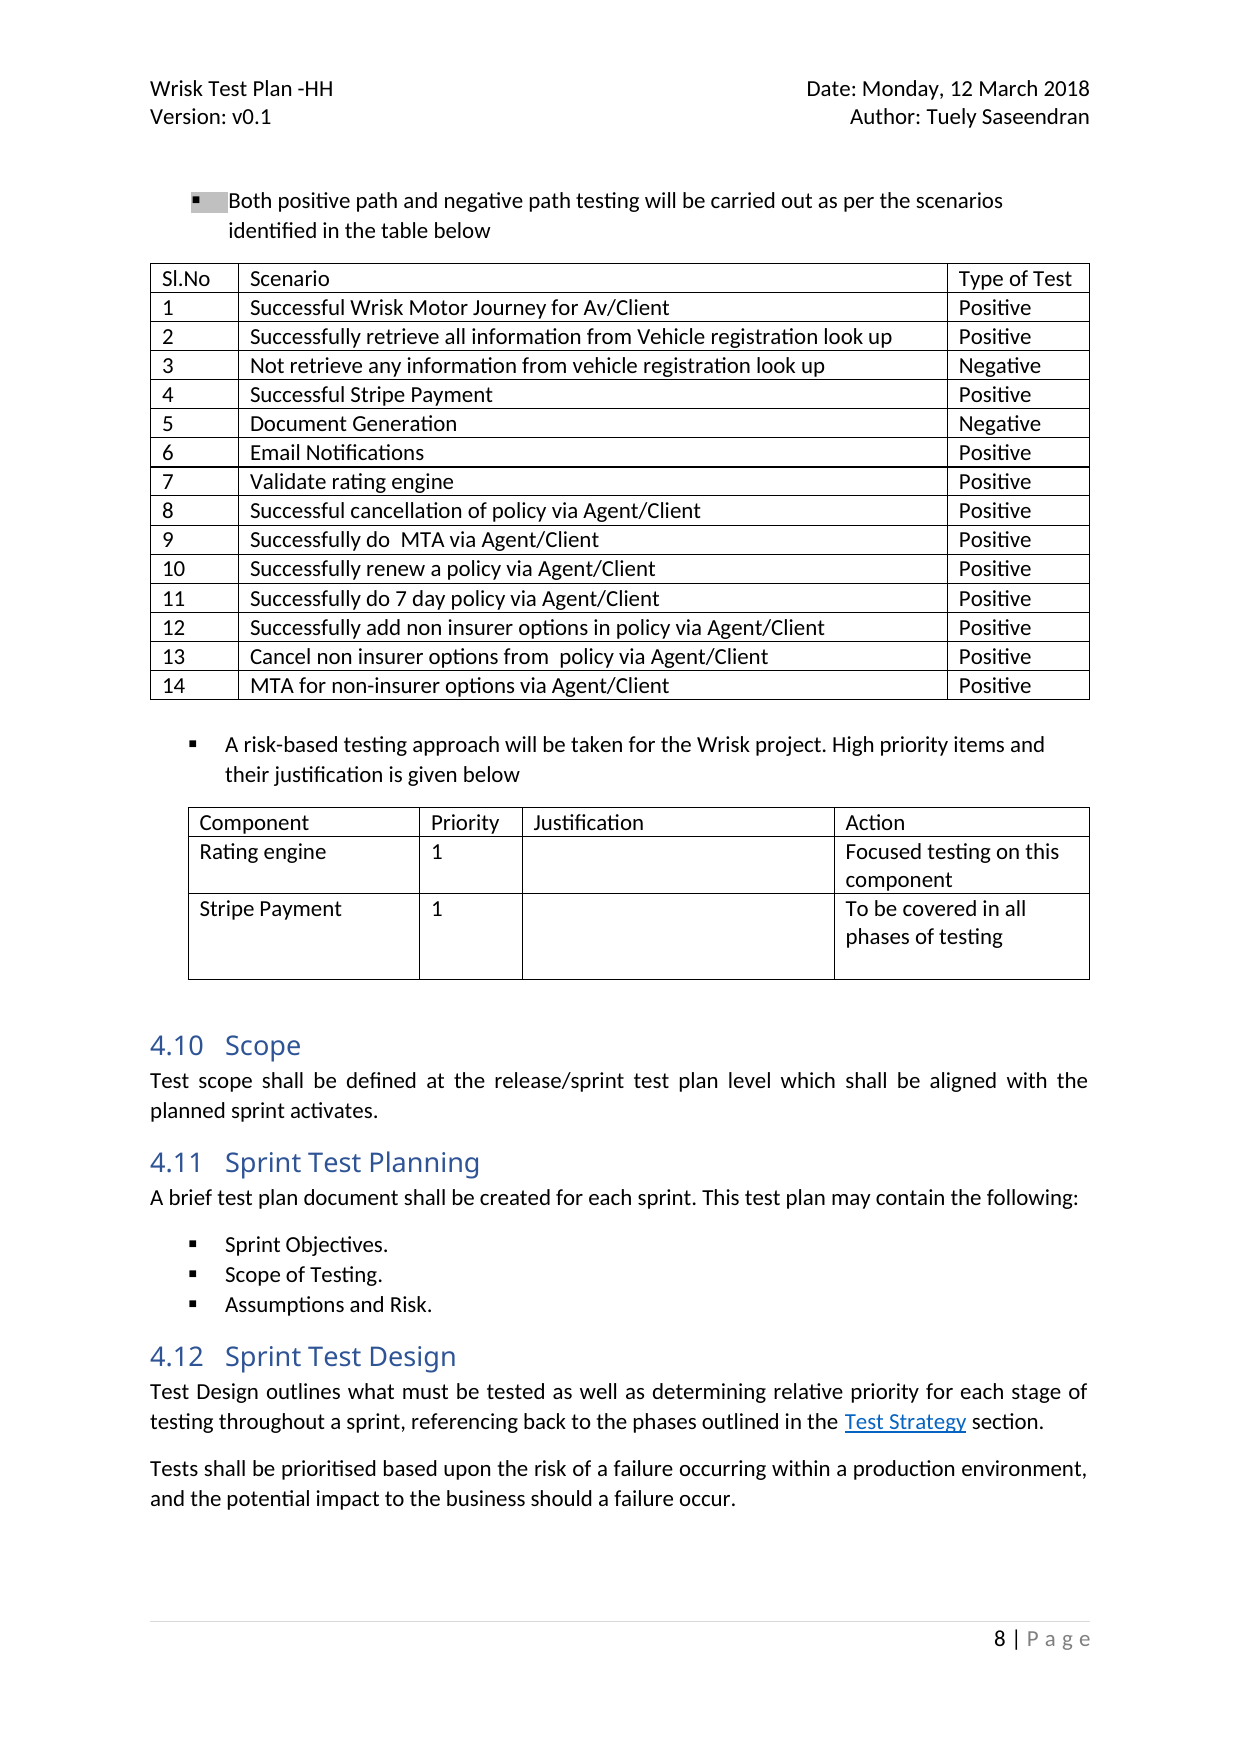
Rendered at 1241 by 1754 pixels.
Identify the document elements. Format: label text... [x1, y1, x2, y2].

table_cell 8 [151, 496, 238, 524]
table_cell 3 [151, 351, 238, 379]
table_cell 5 [151, 409, 238, 437]
table_header Justification [523, 808, 834, 836]
table_cell Positive [948, 468, 1089, 495]
subtitle Scope [150, 1026, 1090, 1063]
table_cell Negative [948, 351, 1089, 379]
list Both positive path and negative path testing will be carried out as per the scenarios identified in the table below [191, 186, 1090, 244]
table_cell 12 [151, 613, 238, 641]
table_cell Not retrieve any information from vehicle registration look up [239, 351, 947, 379]
table_cell Positive [948, 438, 1089, 466]
subtitle Sprint Test Planning [150, 1143, 1090, 1180]
list Assumptions and Risk. [187, 1290, 1090, 1318]
table_cell [523, 837, 834, 893]
table_cell Positive [948, 613, 1089, 641]
text Tests shall be prioritised based upon the risk of a failure occurring within a production environment, and the potential impact to the business should a failure occur. [150, 1454, 1090, 1512]
table_cell Negative [948, 409, 1089, 437]
table_cell 7 [151, 468, 238, 495]
table_cell Successfully renew a policy via Agent/Client [239, 555, 947, 583]
table_cell Successful Wrisk Motor Journey for Av/Client [239, 293, 947, 321]
table_cell Validate rating engine [239, 468, 947, 495]
table_cell MTA for non-insurer options via Agent/Client [239, 671, 947, 699]
table_cell Positive [948, 496, 1089, 524]
list Scope of Testing. [187, 1260, 1090, 1288]
table_cell To be covered in all phases of testing [835, 894, 1089, 978]
table_cell 1 [151, 293, 238, 321]
table_header Sl.No [151, 264, 238, 292]
table_cell [523, 894, 834, 978]
table_cell Positive [948, 293, 1089, 321]
table_cell Document Generation [239, 409, 947, 437]
table_cell 10 [151, 555, 238, 583]
table_header Scenario [239, 264, 947, 292]
table_cell 14 [151, 671, 238, 699]
table_header Component [189, 808, 419, 836]
table_cell Successful Stripe Payment [239, 380, 947, 408]
table_header Priority [420, 808, 522, 836]
table_header Type of Test [948, 264, 1089, 292]
table_cell Positive [948, 555, 1089, 583]
table_cell 13 [151, 642, 238, 670]
table_cell Email Notifications [239, 438, 947, 466]
table_cell Positive [948, 642, 1089, 670]
table_cell Successful cancellation of policy via Agent/Client [239, 496, 947, 524]
text A brief test plan document shall be created for each sprint. This test plan may contain the following: [150, 1183, 1090, 1211]
table_cell Positive [948, 584, 1089, 612]
table_cell Successfully add non insurer options in policy via Agent/Client [239, 613, 947, 641]
table_cell Successfully do 7 day policy via Agent/Client [239, 584, 947, 612]
table_cell 11 [151, 584, 238, 612]
table_cell Stripe Payment [189, 894, 419, 978]
table_cell 4 [151, 380, 238, 408]
table_cell 1 [420, 894, 522, 978]
text Test Design outlines what must be tested as well as determining relative priority for each stage of testing throughout a sprint, referencing back to the phases outlined in the Test Strategy section. [150, 1377, 1090, 1435]
table_cell Cancel non insurer options from policy via Agent/Client [239, 642, 947, 670]
table_cell 1 [420, 837, 522, 893]
table_cell Positive [948, 380, 1089, 408]
table_cell Focused testing on this component [835, 837, 1089, 893]
list Sprint Objectives. [187, 1230, 1090, 1258]
subtitle Sprint Test Design [150, 1337, 1090, 1374]
text Test scope shall be defined at the release/sprint test plan level which shall be aligned with the planned sprint activates. [150, 1066, 1090, 1124]
table_header Action [835, 808, 1089, 836]
table_cell 6 [151, 438, 238, 466]
table_cell Successfully do MTA via Agent/Client [239, 526, 947, 553]
table_cell Rating engine [189, 837, 419, 893]
table_cell 9 [151, 526, 238, 553]
table_cell Successfully retrieve all information from Vehicle registration look up [239, 322, 947, 350]
table_cell 2 [151, 322, 238, 350]
table_cell Positive [948, 671, 1089, 699]
list A risk-based testing approach will be taken for the Wrisk project. High priority items and their justification is given below [187, 730, 1090, 788]
table_cell Positive [948, 526, 1089, 553]
table_cell Positive [948, 322, 1089, 350]
